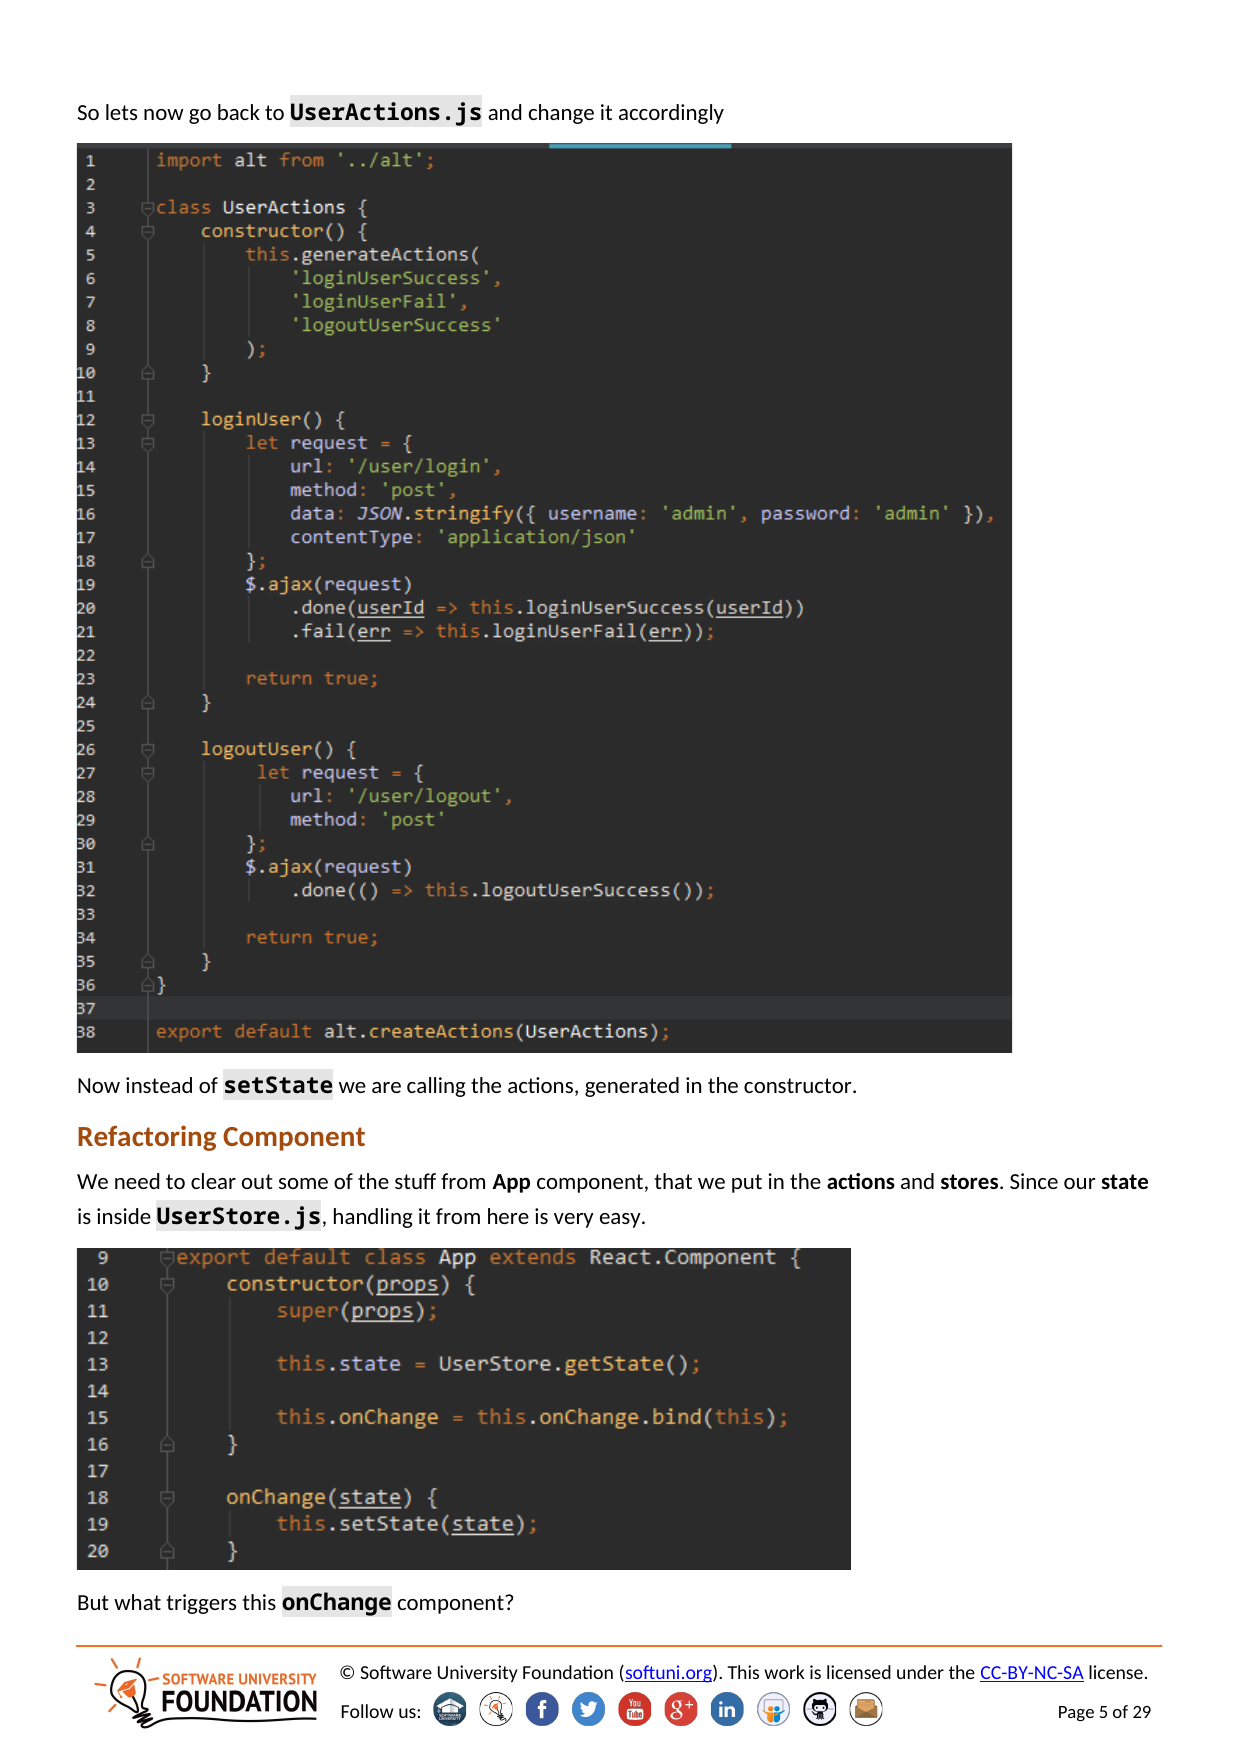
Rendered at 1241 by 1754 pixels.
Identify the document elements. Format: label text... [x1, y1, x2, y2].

text So lets now go back to UserActions.js and change it accordingly [482, 95, 1163, 127]
picture [433, 1692, 467, 1726]
picture [572, 1692, 605, 1726]
picture [803, 1692, 837, 1726]
picture [664, 1692, 698, 1726]
text But what triggers this onChange component? [77, 1586, 282, 1617]
picture [849, 1692, 883, 1726]
picture [479, 1692, 513, 1726]
picture [757, 1692, 790, 1726]
picture [710, 1692, 744, 1726]
text Now instead of setState we are calling the actions, generated in the constructor. [333, 1069, 1163, 1100]
picture [76, 1248, 851, 1570]
subtitle Refactoring Component [77, 1118, 1163, 1153]
picture [76, 143, 1013, 1053]
text So lets now go back to UserActions.js and change it accordingly [77, 95, 290, 127]
text We need to clear out some of the stuff from App component, that we put in the actions and stores. Since our state is inside UserStore.js, handling it from here is very easy. [77, 1167, 1163, 1231]
picture [93, 1656, 317, 1729]
text But what triggers this onChange component? [392, 1586, 1163, 1617]
picture [618, 1692, 652, 1726]
picture [525, 1692, 559, 1726]
